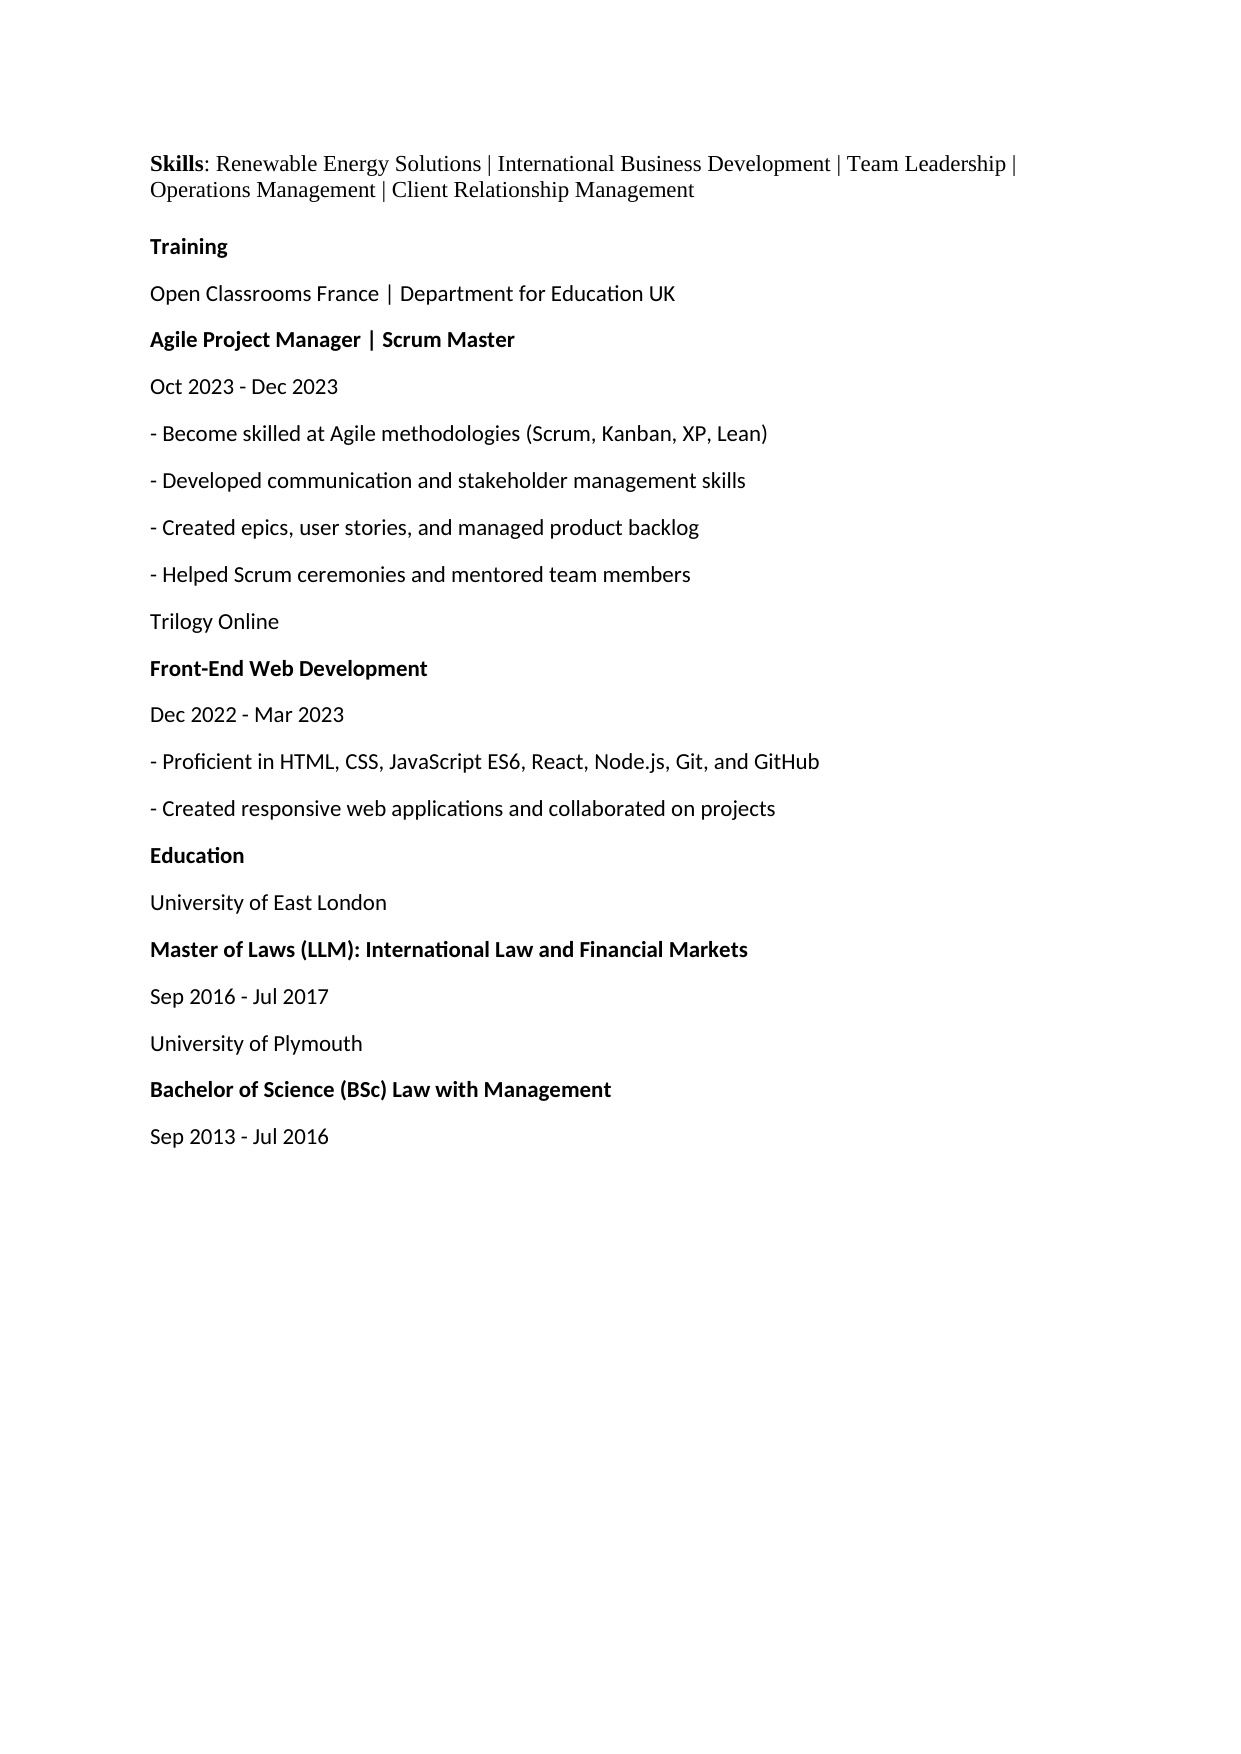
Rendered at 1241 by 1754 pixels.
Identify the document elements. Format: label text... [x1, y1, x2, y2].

text - Created responsive web applications and collaborated on projects [150, 794, 1090, 822]
text Trilogy Online [150, 607, 1090, 635]
text - Proficient in HTML, CSS, JavaScript ES6, React, Node.js, Git, and GitHub [150, 747, 1090, 776]
text Sep 2013 - Jul 2016 [150, 1122, 1090, 1151]
text Agile Project Manager | Scrum Master [150, 326, 1090, 354]
text Skills: Renewable Energy Solutions | International Business Development | Team Leadership | Operations Management | Client Relationship Management [150, 150, 1090, 203]
text Open Classrooms France | Department for Education UK [150, 279, 1090, 307]
text Dec 2022 - Mar 2023 [150, 701, 1090, 729]
text University of Plymouth [150, 1029, 1090, 1057]
text - Created epics, user stories, and managed product backlog [150, 513, 1090, 541]
text Oct 2023 - Dec 2023 [150, 372, 1090, 401]
text Front-End Web Development [150, 654, 1090, 682]
text Master of Laws (LLM): International Law and Financial Markets [150, 935, 1090, 963]
text Training [150, 232, 1090, 260]
text - Become skilled at Agile methodologies (Scrum, Kanban, XP, Lean) [150, 419, 1090, 447]
text University of East London [150, 888, 1090, 916]
text - Helped Scrum ceremonies and mentored team members [150, 560, 1090, 588]
text - Developed communication and stakeholder management skills [150, 466, 1090, 494]
text Bachelor of Science (BSc) Law with Management [150, 1076, 1090, 1104]
text Education [150, 841, 1090, 869]
text Sep 2016 - Jul 2017 [150, 982, 1090, 1010]
